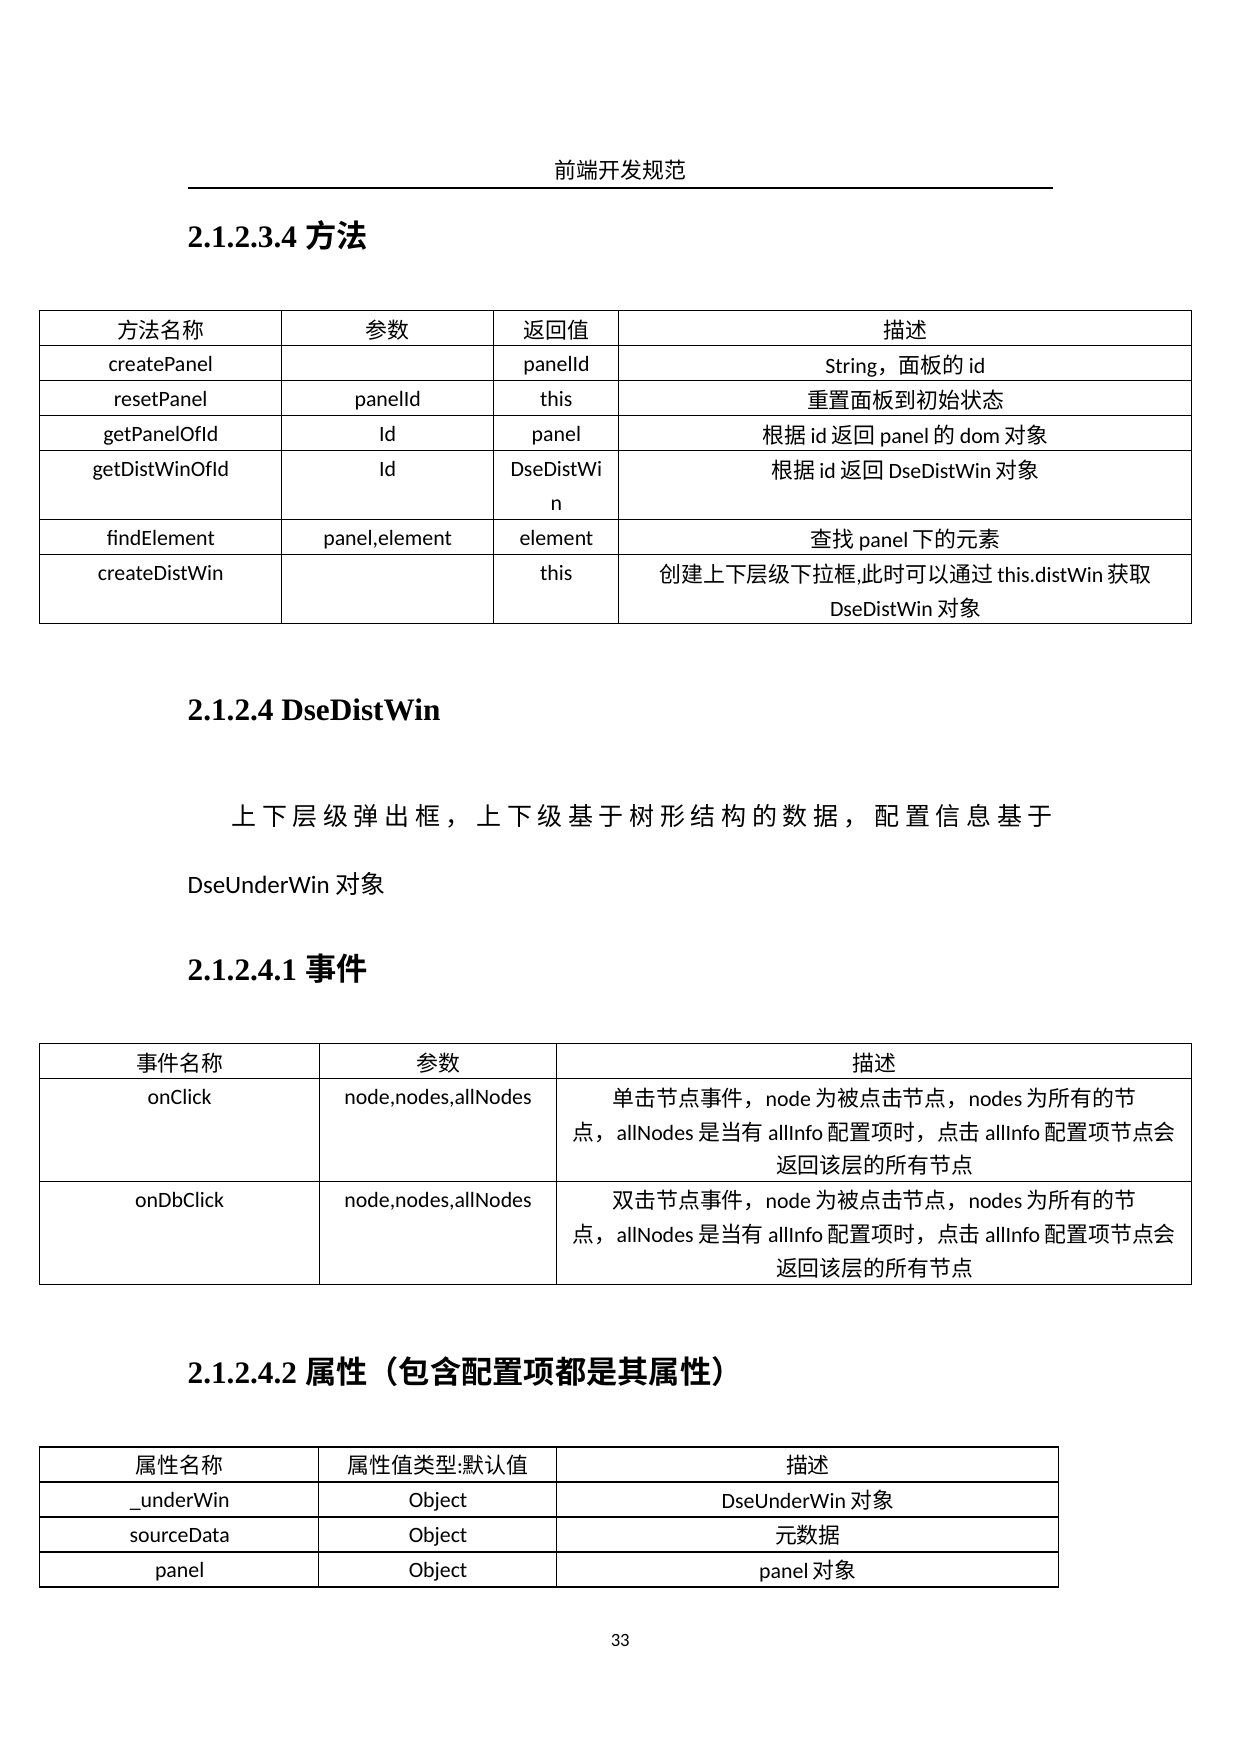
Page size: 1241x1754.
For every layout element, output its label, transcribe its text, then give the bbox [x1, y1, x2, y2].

table_cell panel,element [282, 520, 493, 554]
table_cell Id [282, 416, 493, 450]
table_cell panelId [282, 381, 493, 415]
table_cell createPanel [40, 346, 281, 380]
table_cell node,nodes,allNodes [320, 1079, 556, 1181]
subtitle 2.1.2.4 DseDistWin [187, 675, 1053, 743]
table_cell resetPanel [40, 381, 281, 415]
table_cell Object [319, 1518, 556, 1551]
table_cell 元数据 [557, 1518, 1058, 1551]
table_cell [282, 346, 493, 380]
table_header 描述 [557, 1448, 1058, 1481]
table_cell 根据id返回panel的dom对象 [619, 416, 1191, 450]
table_header 方法名称 [40, 311, 281, 345]
table_cell _underWin [40, 1483, 318, 1516]
table_cell Id [282, 451, 493, 519]
table_cell createDistWin [40, 555, 281, 623]
table_header 返回值 [494, 311, 618, 345]
subtitle 2.1.2.3.4 方法 [187, 200, 1053, 268]
table_cell panel [40, 1553, 318, 1586]
table_cell 查找panel下的元素 [619, 520, 1191, 554]
table_cell element [494, 520, 618, 554]
table_cell 双击节点事件，node为被点击节点，nodes为所有的节点，allNodes是当有allInfo配置项时，点击allInfo配置项节点会返回该层的所有节点 [557, 1182, 1191, 1284]
subtitle 2.1.2.4.1 事件 [187, 933, 1053, 1001]
table_cell getPanelOfId [40, 416, 281, 450]
table_header 事件名称 [40, 1044, 319, 1078]
table_cell DseDistWin [494, 451, 618, 519]
text 上下层级弹出框，上下级基于树形结构的数据，配置信息基于DseUnderWin对象 [187, 780, 1053, 916]
subtitle 2.1.2.4.2 属性（包含配置项都是其属性） [187, 1336, 1053, 1404]
table_cell [282, 555, 493, 623]
table_cell findElement [40, 520, 281, 554]
table_header 描述 [619, 311, 1191, 345]
table_cell panel [494, 416, 618, 450]
table_header 属性值类型:默认值 [319, 1448, 556, 1481]
table_header 参数 [282, 311, 493, 345]
table_cell node,nodes,allNodes [320, 1182, 556, 1284]
table_cell 单击节点事件，node为被点击节点，nodes为所有的节点，allNodes是当有allInfo配置项时，点击allInfo配置项节点会返回该层的所有节点 [557, 1079, 1191, 1181]
table_cell String，面板的id [619, 346, 1191, 380]
table_cell panelId [494, 346, 618, 380]
table_cell 根据id返回DseDistWin对象 [619, 451, 1191, 519]
table_cell panel对象 [557, 1553, 1058, 1586]
table_cell 重置面板到初始状态 [619, 381, 1191, 415]
table_cell onClick [40, 1079, 319, 1181]
table_cell Object [319, 1553, 556, 1586]
table_cell this [494, 381, 618, 415]
table_cell DseUnderWin对象 [557, 1483, 1058, 1516]
table_cell 创建上下层级下拉框,此时可以通过this.distWin获取DseDistWin对象 [619, 555, 1191, 623]
table_header 参数 [320, 1044, 556, 1078]
table_cell this [494, 555, 618, 623]
table_cell Object [319, 1483, 556, 1516]
table_cell getDistWinOfId [40, 451, 281, 519]
table_cell onDbClick [40, 1182, 319, 1284]
table_header 属性名称 [40, 1448, 318, 1481]
table_cell sourceData [40, 1518, 318, 1551]
table_header 描述 [557, 1044, 1191, 1078]
